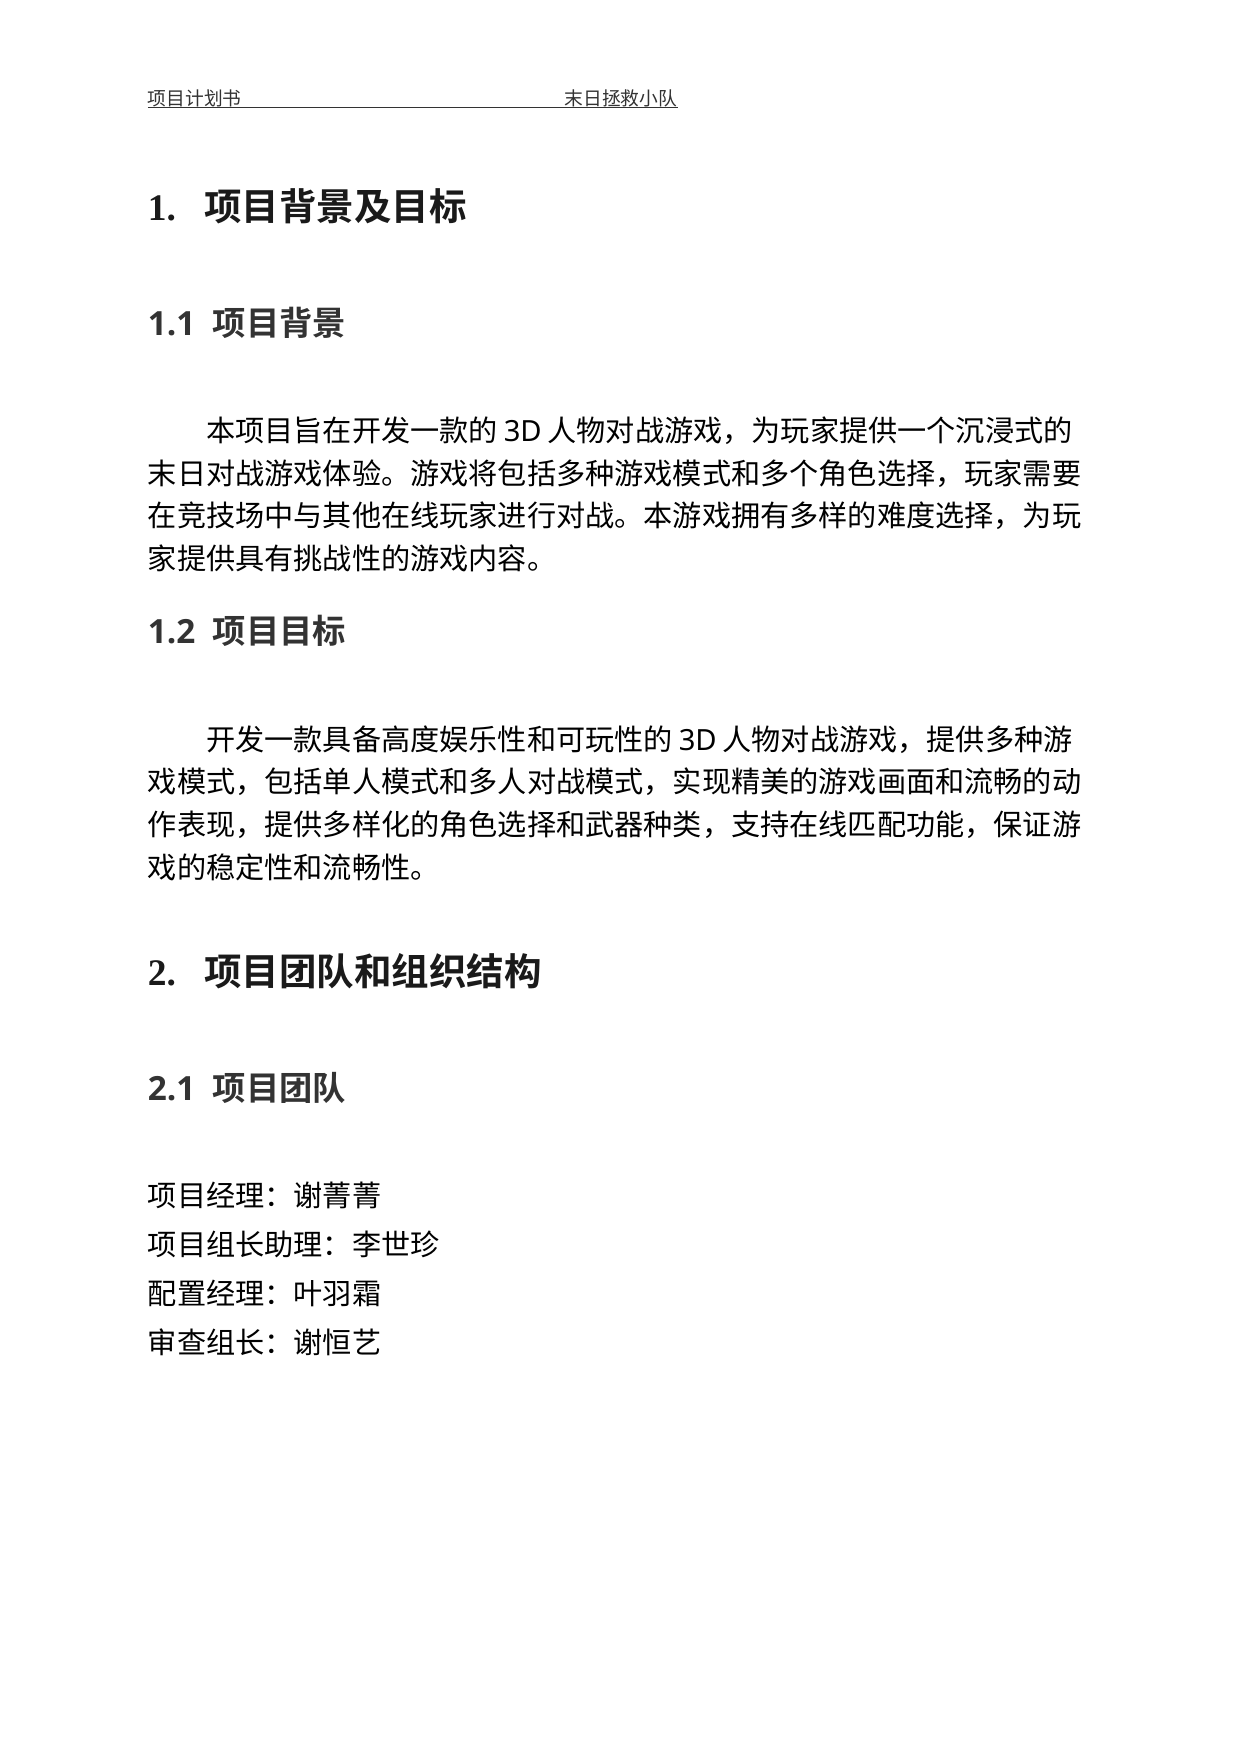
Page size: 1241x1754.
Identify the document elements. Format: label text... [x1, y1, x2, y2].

subtitle 1.2 项目目标 [148, 605, 1093, 654]
text 配置经理：叶羽霜 [148, 1270, 1093, 1313]
text 审查组长：谢恒艺 [148, 1319, 1093, 1362]
text 本项目旨在开发一款的3D人物对战游戏，为玩家提供一个沉浸式的末日对战游戏体验。游戏将包括多种游戏模式和多个角色选择，玩家需要在竞技场中与其他在线玩家进行对战。本游戏拥有多样的难度选择，为玩家提供具有挑战性的游戏内容。 [148, 407, 1093, 578]
text 项目组长助理：李世珍 [148, 1221, 1093, 1264]
subtitle 1.1 项目背景 [148, 297, 1093, 345]
subtitle 2.1 项目团队 [148, 1061, 1093, 1110]
subtitle 2. 项目团队和组织结构 [148, 942, 1093, 996]
text 开发一款具备高度娱乐性和可玩性的3D人物对战游戏，提供多种游戏模式，包括单人模式和多人对战模式，实现精美的游戏画面和流畅的动作表现，提供多样化的角色选择和武器种类，支持在线匹配功能，保证游戏的稳定性和流畅性。 [148, 716, 1093, 887]
text 项目经理：谢菁菁 [148, 1172, 1093, 1215]
subtitle 1. 项目背景及目标 [148, 177, 1093, 232]
